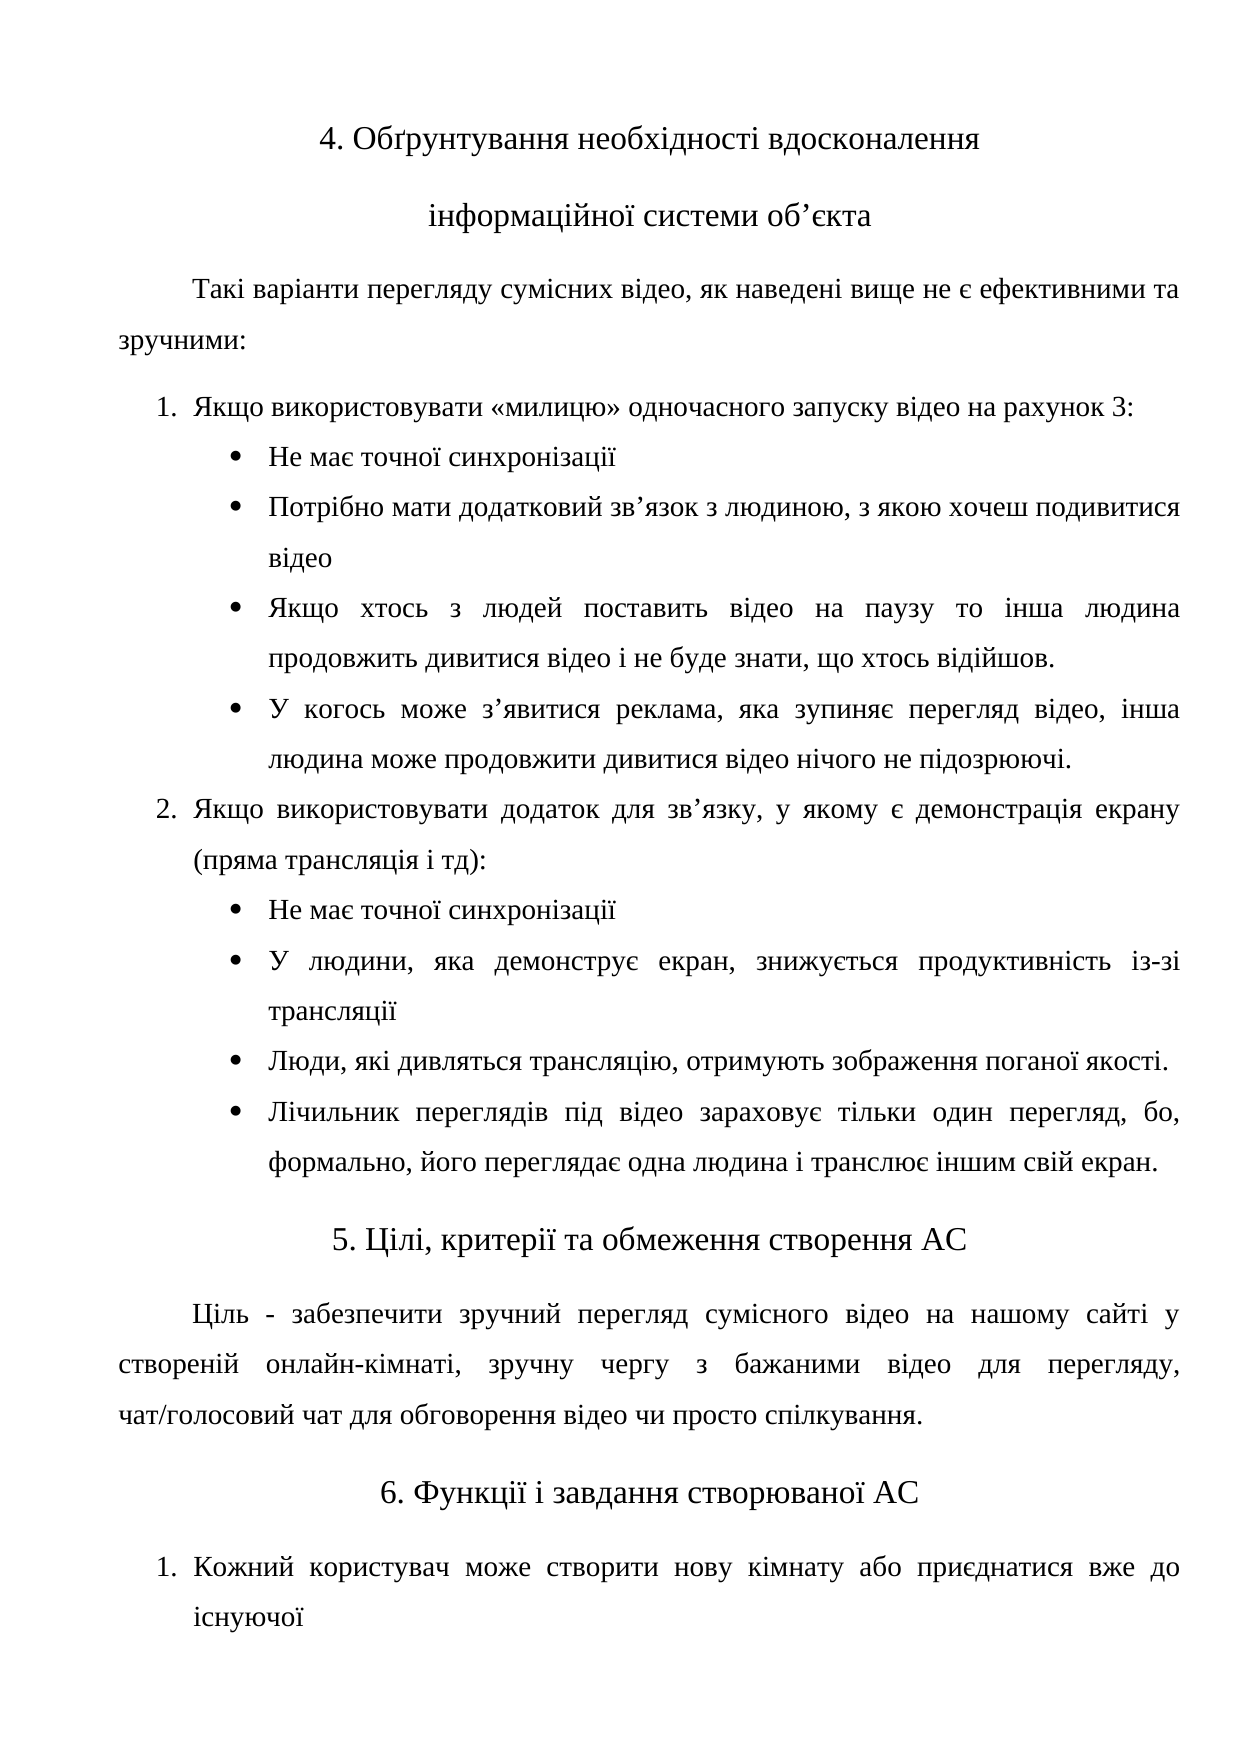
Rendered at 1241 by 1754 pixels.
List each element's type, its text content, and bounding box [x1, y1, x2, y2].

subtitle 5. Цілі, критерії та обмеження створення АС [118, 1219, 1181, 1258]
list У людини, яка демонструє екран, знижується продуктивність із-зі трансляції [231, 943, 1181, 1027]
list Люди, які дивляться трансляцію, отримують зображення поганої якості. [231, 1043, 1181, 1077]
list Якщо використовувати додаток для зв’язку, у якому є демонстрація екрану (пряма трансляція і тд): [156, 792, 1181, 876]
list Не має точної синхронізації [231, 439, 1181, 473]
list У когось може з’явитися реклама, яка зупиняє перегляд відео, інша людина може продовжити дивитися відео нічого не підозрюючі. [231, 691, 1181, 775]
list Якщо хтось з людей поставить відео на паузу то інша людина продовжить дивитися відео і не буде знати, що хтось відійшов. [231, 590, 1181, 674]
list Якщо використовувати «милицю» одночасного запуску відео на рахунок 3: [156, 389, 1181, 422]
list Не має точної синхронізації [231, 892, 1181, 926]
list Лічильник переглядів під відео зараховує тільки один перегляд, бо, формально, його переглядає одна людина і транслює іншим свій екран. [231, 1094, 1181, 1178]
list Потрібно мати додатковий зв’язок з людиною, з якою хочеш подивитися відео [231, 489, 1181, 573]
text Ціль - забезпечити зручний перегляд сумісного відео на нашому сайті у створеній онлайн-кімнаті, зручну чергу з бажаними відео для перегляду, чат/голосовий чат для обговорення відео чи просто спілкування. [118, 1296, 1181, 1430]
text Такі варіанти перегляду сумісних відео, як наведені вище не є ефективними та зручними: [118, 271, 1181, 355]
subtitle 4. Обґрунтування необхідності вдосконалення інформаційної системи об’єкта [118, 118, 1181, 233]
list Кожний користувач може створити нову кімнату або приєднатися вже до існуючої [156, 1549, 1181, 1633]
subtitle 6. Функції і завдання створюваної АС [118, 1472, 1181, 1511]
